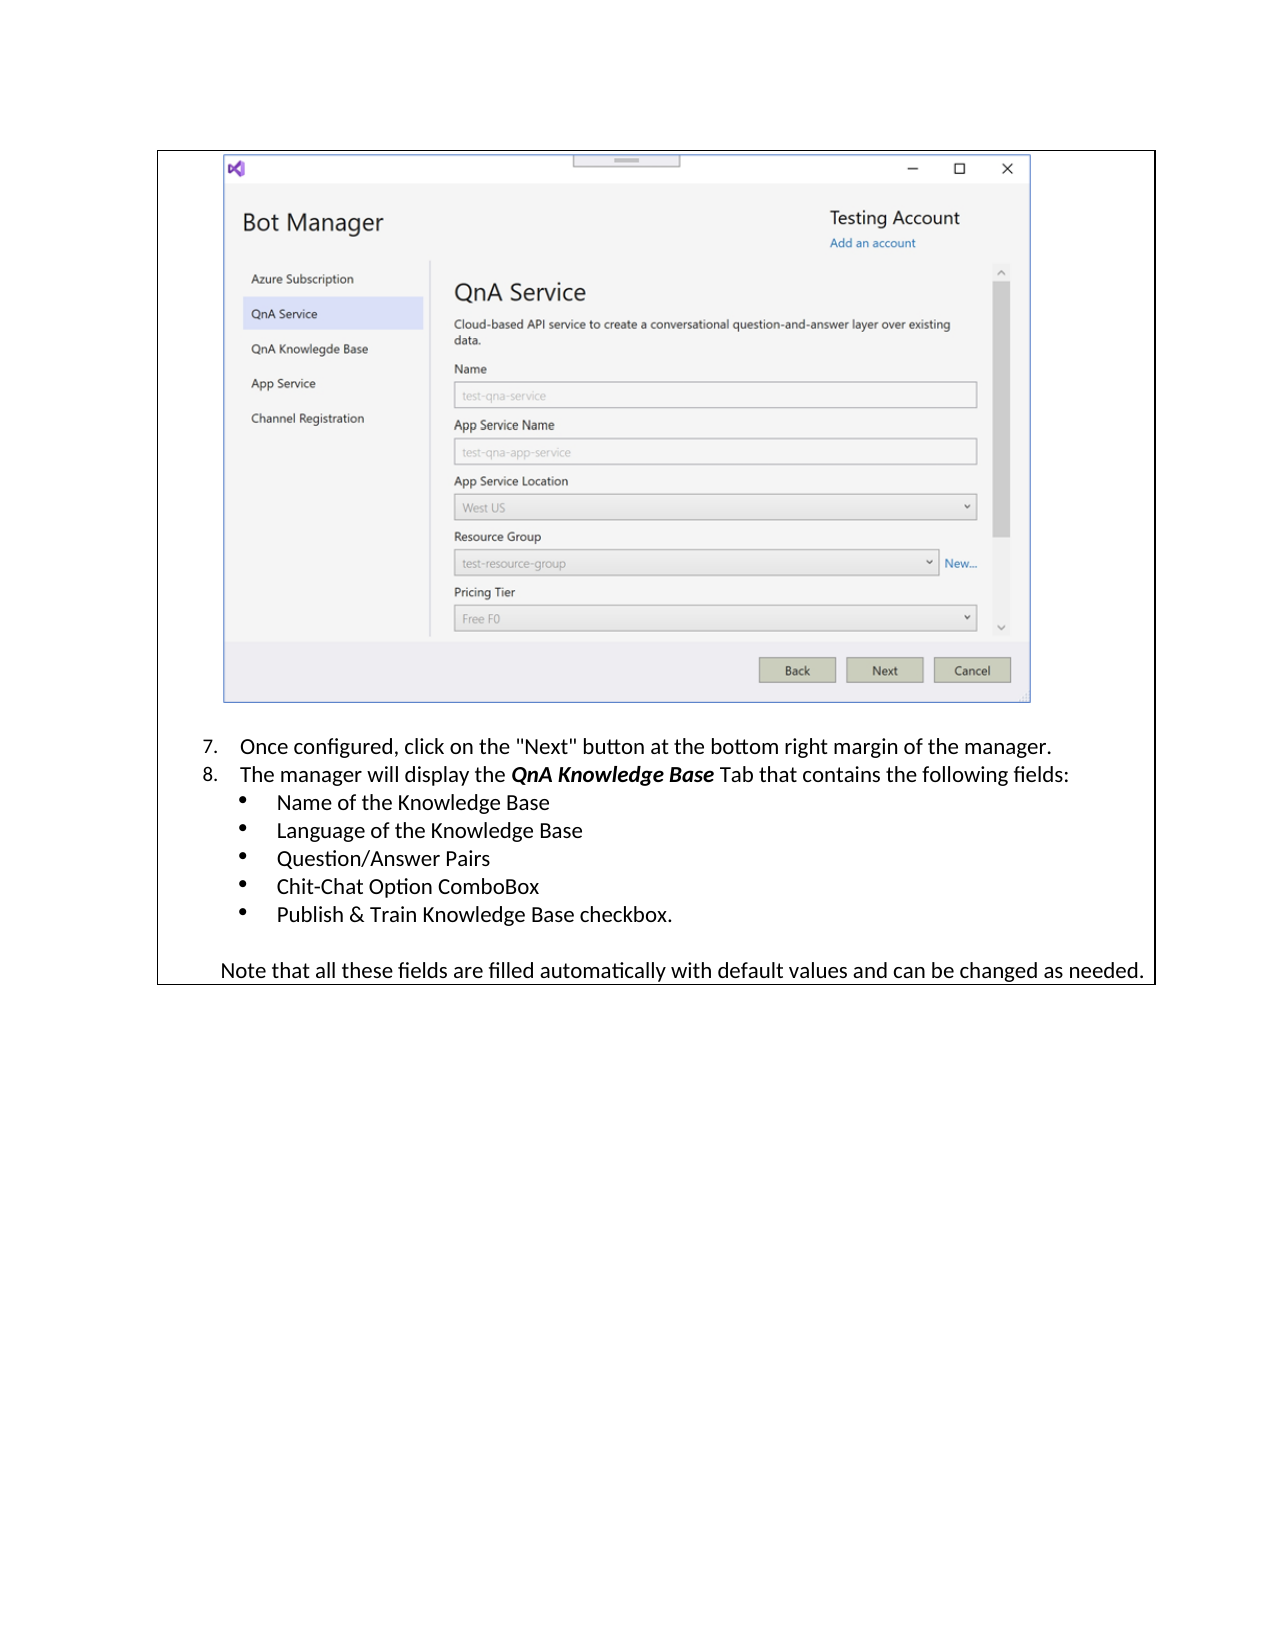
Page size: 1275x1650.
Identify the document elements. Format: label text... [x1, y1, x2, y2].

picture [220, 151, 1035, 705]
table_cell Create a new project selecting either Teams or QnA template. Open the Project’s Menu by right-clicking on the Project’s Name from the Solution Explorer and click on “Bot Resources and Deploy Manager". Visual Studio will Open the Resources & Deploy Manager VSIX. The main page will display: The left pane that will highlight in which resources tab is being displayed On the right side of the page, the current tab for resources creation. On the Right top, the logged account to manage the resources & the option to log in another account. The first step is the Azure Subscription tab with the next fields: Subscription Drop down list, filled with default values, you can change it as needed. QnA Maker & MS Teams checkboxes. Depending on which one is checked, it will display the correct pages to create the needed resources. Once everything is set as needed, click the next button. If the QnA Maker checkbox was selected, after clicking the next button, the solution will display the QnA Service tab. The manager will display: Name App Service Name App Service Location Resource Group Pricing Tier Azure Search Pricing Tier Azure Search Location This fields will be auto-completed with default values, and can be changed as needed. Once configured, click on the "Next" button at the bottom right margin of the manager. The manager will display the QnA Knowledge Base Tab that contains the following fields: Name of the Knowledge Base Language of the Knowledge Base Question/Answer Pairs Chit-Chat Option ComboBox Publish & Train Knowledge Base checkbox. Note that all these fields are filled automatically with default values and can be changed as needed. Once everything is configured as needed, click the Next button. The Bot Resources & Deploy Manager will display the App Service page with the following information: App Service Name Resource Group Hosting Plan App Registration Note that all these fields will be automatically filled with default values and you can decide to leave them or change them as needed. Once you done finish configuring, click Next. Finally, the manager will show the Channel Registration tab with the following information: Resource Group Location Pricing Tier Once everything is configured click the Create and Deploy button to start the deploying process. After the process finishes creating all the resources and deploying the bot, a Summary window will be shown. This section will contain the detail of the resources created in Azure, their names and links to the Azure Portal. Click the Close button to close the dialog and return to the project. [158, 151, 1154, 984]
